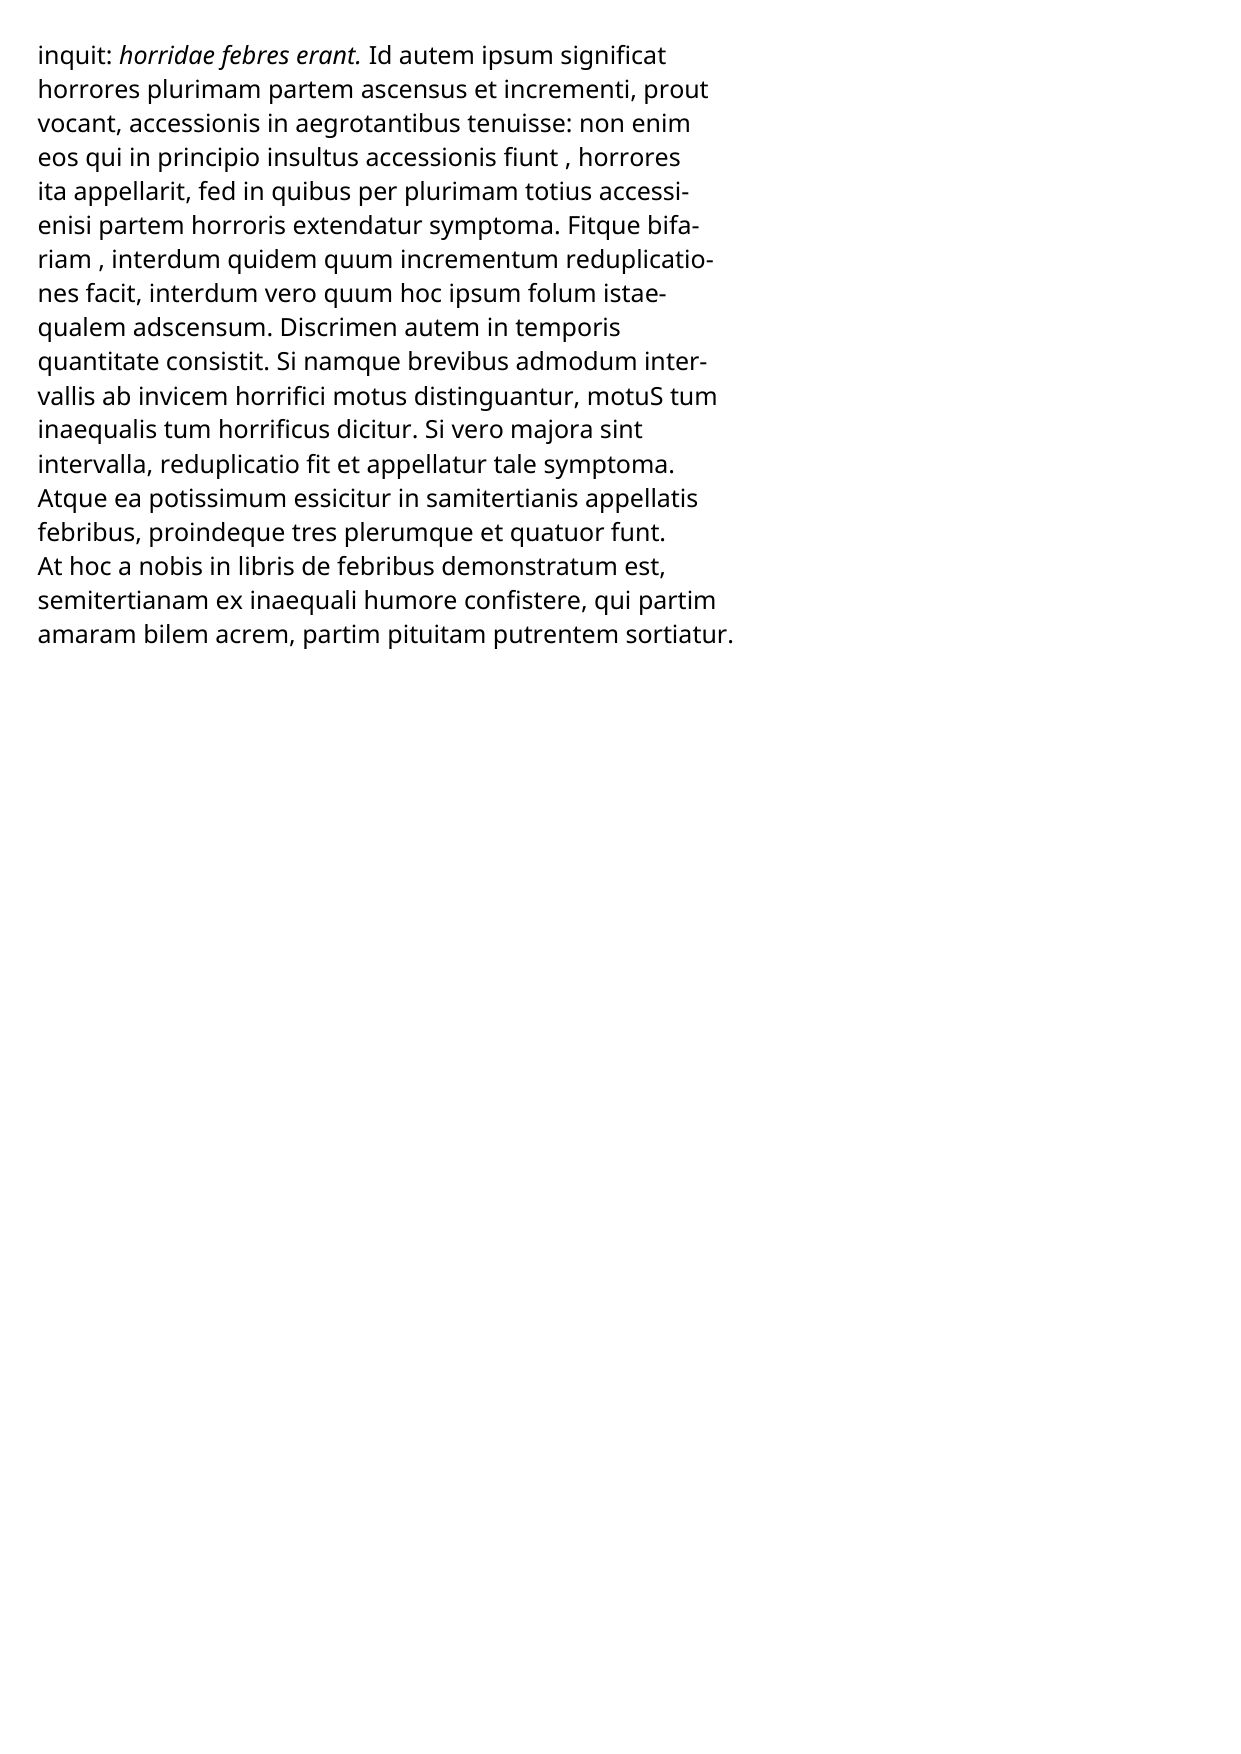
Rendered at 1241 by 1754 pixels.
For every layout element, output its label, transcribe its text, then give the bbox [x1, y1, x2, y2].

text inquit: horridae febres erant. Id autem ipsum significat horrores plurimam partem ascensus et incrementi, prout vocant, accessionis in aegrotantibus tenuisse: non enim eos qui in principio insultus accessionis fiunt , horrores ita appellarit, fed in quibus per plurimam totius accessi- enisi partem horroris extendatur symptoma. Fitque bifa- riam , interdum quidem quum incrementum reduplicatio- nes facit, interdum vero quum hoc ipsum folum istae- qualem adscensum. Discrimen autem in temporis quantitate consistit. Si namque brevibus admodum inter- vallis ab invicem horrifici motus distinguantur, motuS tum inaequalis tum horrificus dicitur. Si vero majora sint intervalla, reduplicatio fit et appellatur tale symptoma. Atque ea potissimum essicitur in samitertianis appellatis febribus, proindeque tres plerumque et quatuor funt. At hoc a nobis in libris de febribus demonstratum est, semitertianam ex inaequali humore confistere, qui partim amaram bilem acrem, partim pituitam putrentem sortiatur. [37, 37, 1203, 651]
